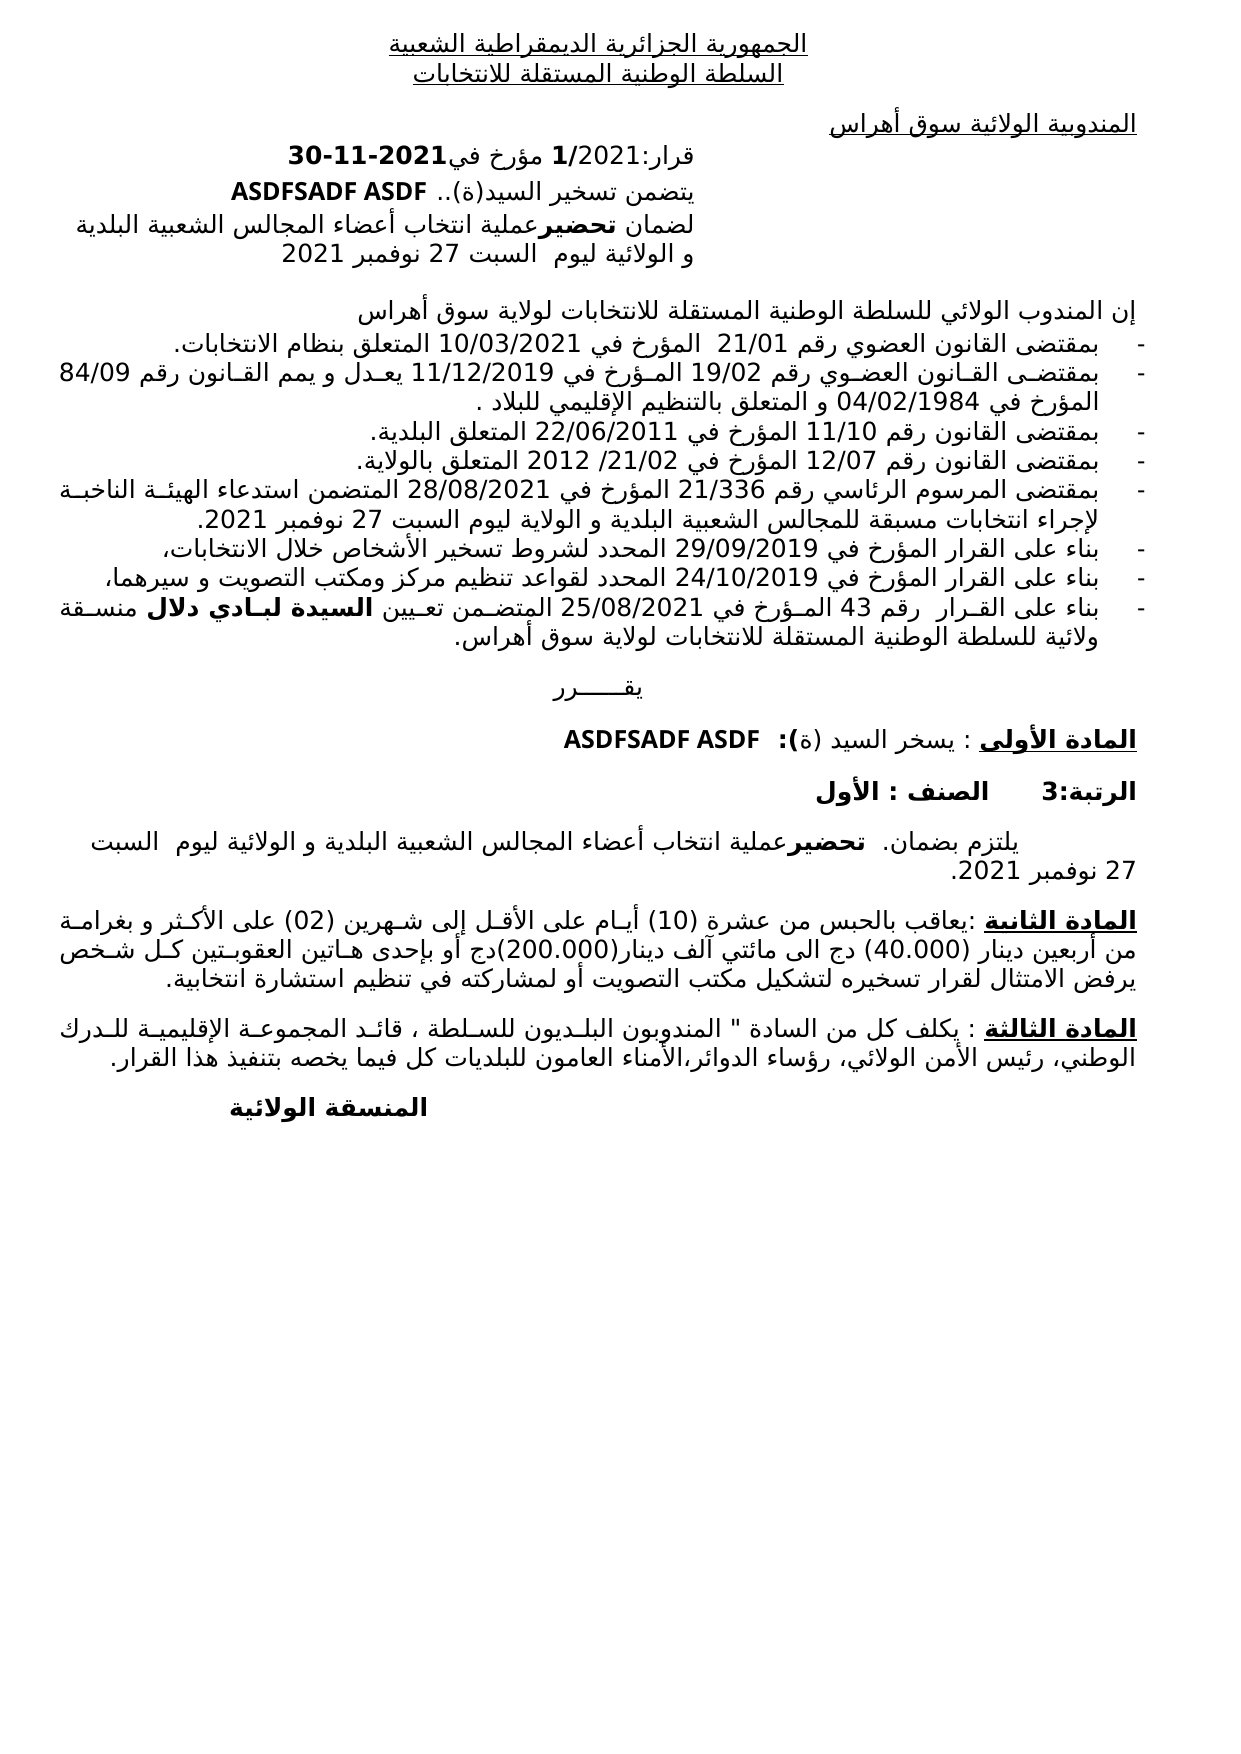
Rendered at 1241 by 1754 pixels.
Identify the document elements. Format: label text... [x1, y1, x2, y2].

list بمقتضى القانون العضوي رقم 21/01 المؤرخ في 10/03/2021 المتعلق بنظام الانتخابات. [59, 329, 1137, 358]
list بناء على القرار المؤرخ في 29/09/2019 المحدد لشروط تسخير الأشخاص خلال الانتخابات، [59, 534, 1137, 563]
text المادة الأولى : يسخر السيد (ة): ASDFSADF ASDF [59, 722, 1137, 756]
text إن المندوب الولائي للسلطة الوطنية المستقلة للانتخابات لولاية سوق أهراس [59, 297, 1137, 326]
text المندوبية الولائية سوق أهراس [59, 109, 1137, 138]
text يقــــــرر [59, 672, 1137, 701]
text المادة الثانية :يعاقب بالحبس من عشرة (10) أيام على الأقل إلى شهرين (02) على الأكثر و بغرامة من أربعين دينار (40.000) دج الى مائتي آلف دينار(200.000)دج أو بإحدى هاتين العقوبتين كل شخص يرفض الامتثال لقرار تسخيره لتشكيل مكتب التصويت أو لمشاركته في تنظيم استشارة انتخابية. [59, 906, 1137, 994]
text الجمهورية الجزائرية الديمقراطية الشعبية [59, 29, 1137, 59]
text المادة الثالثة : يكلف كل من السادة " المندوبون البلديون للسلطة ، قائد المجموعة الإقليمية للدرك الوطني، رئيس الأمن الولائي، رؤساء الدوائر،الأمناء العامون للبلديات كل فيما يخصه بتنفيذ هذا القرار. [59, 1014, 1137, 1073]
text لضمان تحضيرعملية انتخاب أعضاء المجالس الشعبية البلدية و الولائية ليوم السبت 27 نوفمبر 2021 [59, 210, 694, 268]
list بمقتضى القانون رقم 11/10 المؤرخ في 22/06/2011 المتعلق البلدية. [59, 417, 1137, 446]
list بناء على القرار رقم 43 المؤرخ في 25/08/2021 المتضمن تعيين السيدة لبادي دلال منسقة ولائية للسلطة الوطنية المستقلة للانتخابات لولاية سوق أهراس. [59, 593, 1137, 651]
list بمقتضى القانون رقم 12/07 المؤرخ في 21/02/ 2012 المتعلق بالولاية. [59, 446, 1137, 475]
text يلتزم بضمان. تحضيرعملية انتخاب أعضاء المجالس الشعبية البلدية و الولائية ليوم السبت 27 نوفمبر 2021. [59, 827, 1137, 885]
list بمقتضى المرسوم الرئاسي رقم 21/336 المؤرخ في 28/08/2021 المتضمن استدعاء الهيئة الناخبة لإجراء انتخابات مسبقة للمجالس الشعبية البلدية و الولاية ليوم السبت 27 نوفمبر 2021. [59, 475, 1137, 534]
text المنسقة الولائية [59, 1094, 1137, 1123]
list بمقتضى القانون العضوي رقم 19/02 المؤرخ في 11/12/2019 يعدل و يمم القانون رقم 84/09 المؤرخ في 04/02/1984 و المتعلق بالتنظيم الإقليمي للبلاد . [59, 358, 1137, 417]
text السلطة الوطنية المستقلة للانتخابات [59, 59, 1137, 88]
list بناء على القرار المؤرخ في 24/10/2019 المحدد لقواعد تنظيم مركز ومكتب التصويت و سيرهما، [59, 563, 1137, 593]
text الرتبة:3 الصنف : الأول [59, 777, 1137, 806]
text يتضمن تسخير السيد(ة).. ASDFSADF ASDF [59, 173, 1137, 207]
text قرار:1/2021 مؤرخ في2021-11-30 [59, 141, 1137, 170]
